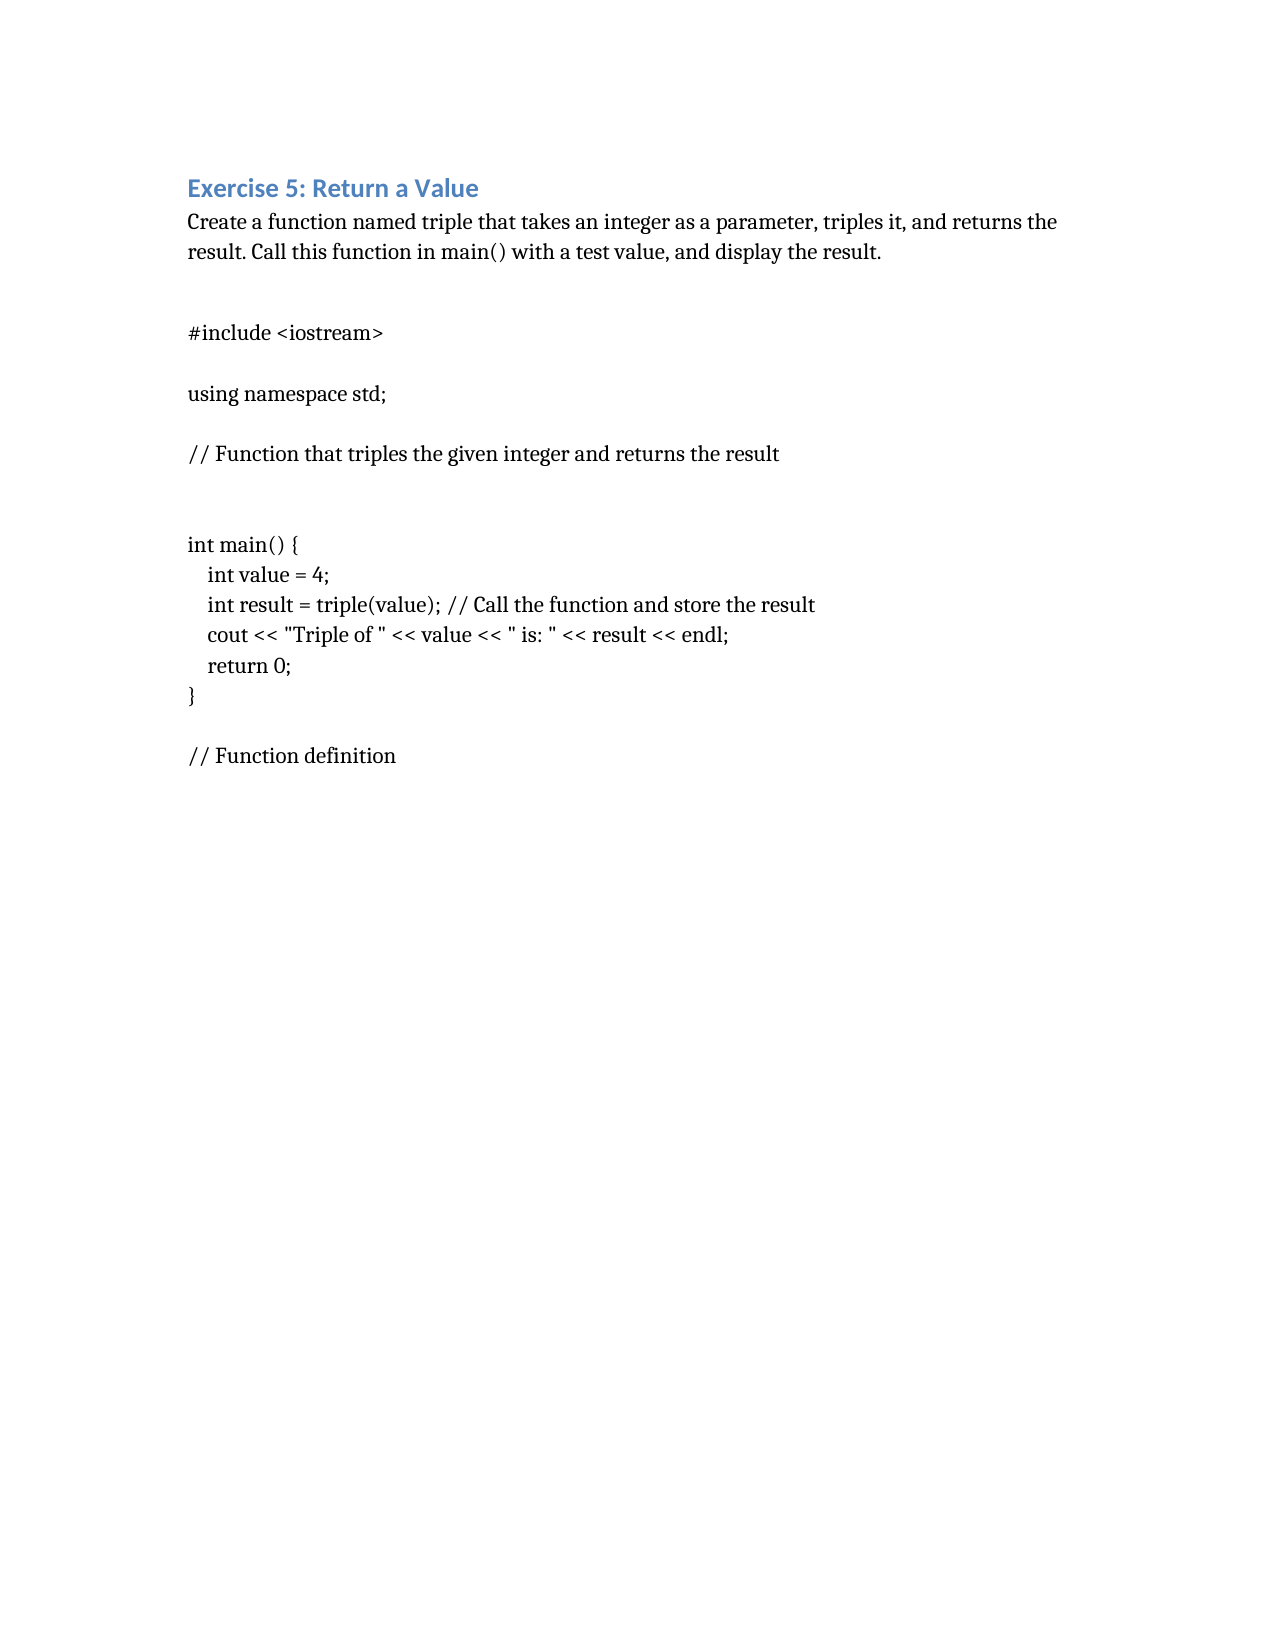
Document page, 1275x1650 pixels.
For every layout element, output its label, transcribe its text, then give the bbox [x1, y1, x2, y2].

text #include <iostream> using namespace std; // Function that triples the given integer and returns the result int main() { int value = 4; int result = triple(value); // Call the function and store the result cout << "Triple of " << value << " is: " << result << endl; return 0; } // Function definition [187, 290, 1087, 830]
subtitle Exercise 5: Return a Value [187, 171, 1087, 204]
text Create a function named triple that takes an integer as a parameter, triples it, and returns the result. Call this function in main() with a test value, and display the result. [187, 209, 1087, 265]
